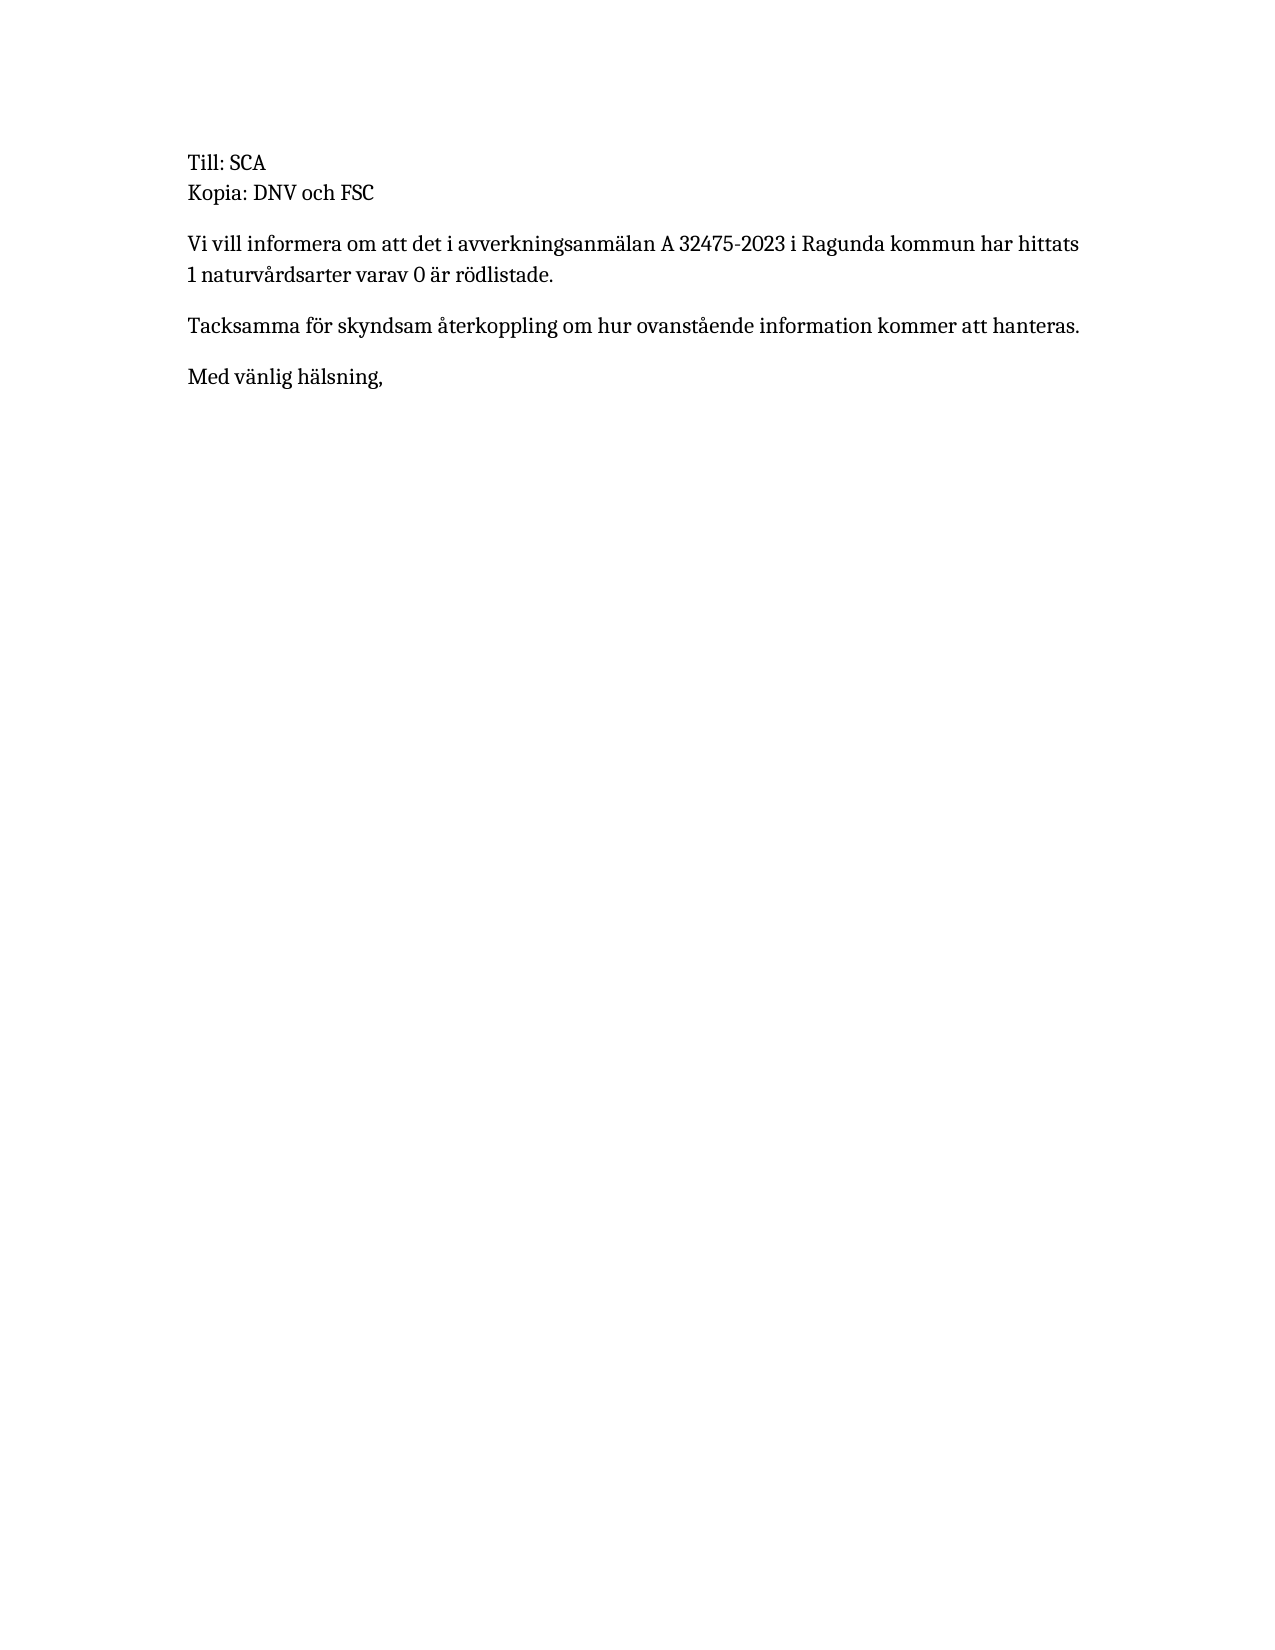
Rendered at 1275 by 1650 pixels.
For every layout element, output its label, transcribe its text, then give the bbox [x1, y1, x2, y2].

text Vi vill informera om att det i avverkningsanmälan A 32475-2023 i Ragunda kommun har hittats 1 naturvårdsarter varav 0 är rödlistade. [187, 231, 1087, 288]
text Till: SCA Kopia: DNV och FSC [187, 150, 1087, 207]
text Med vänlig hälsning, [187, 363, 1087, 420]
text Tacksamma för skyndsam återkoppling om hur ovanstående information kommer att hanteras. [187, 312, 1087, 339]
